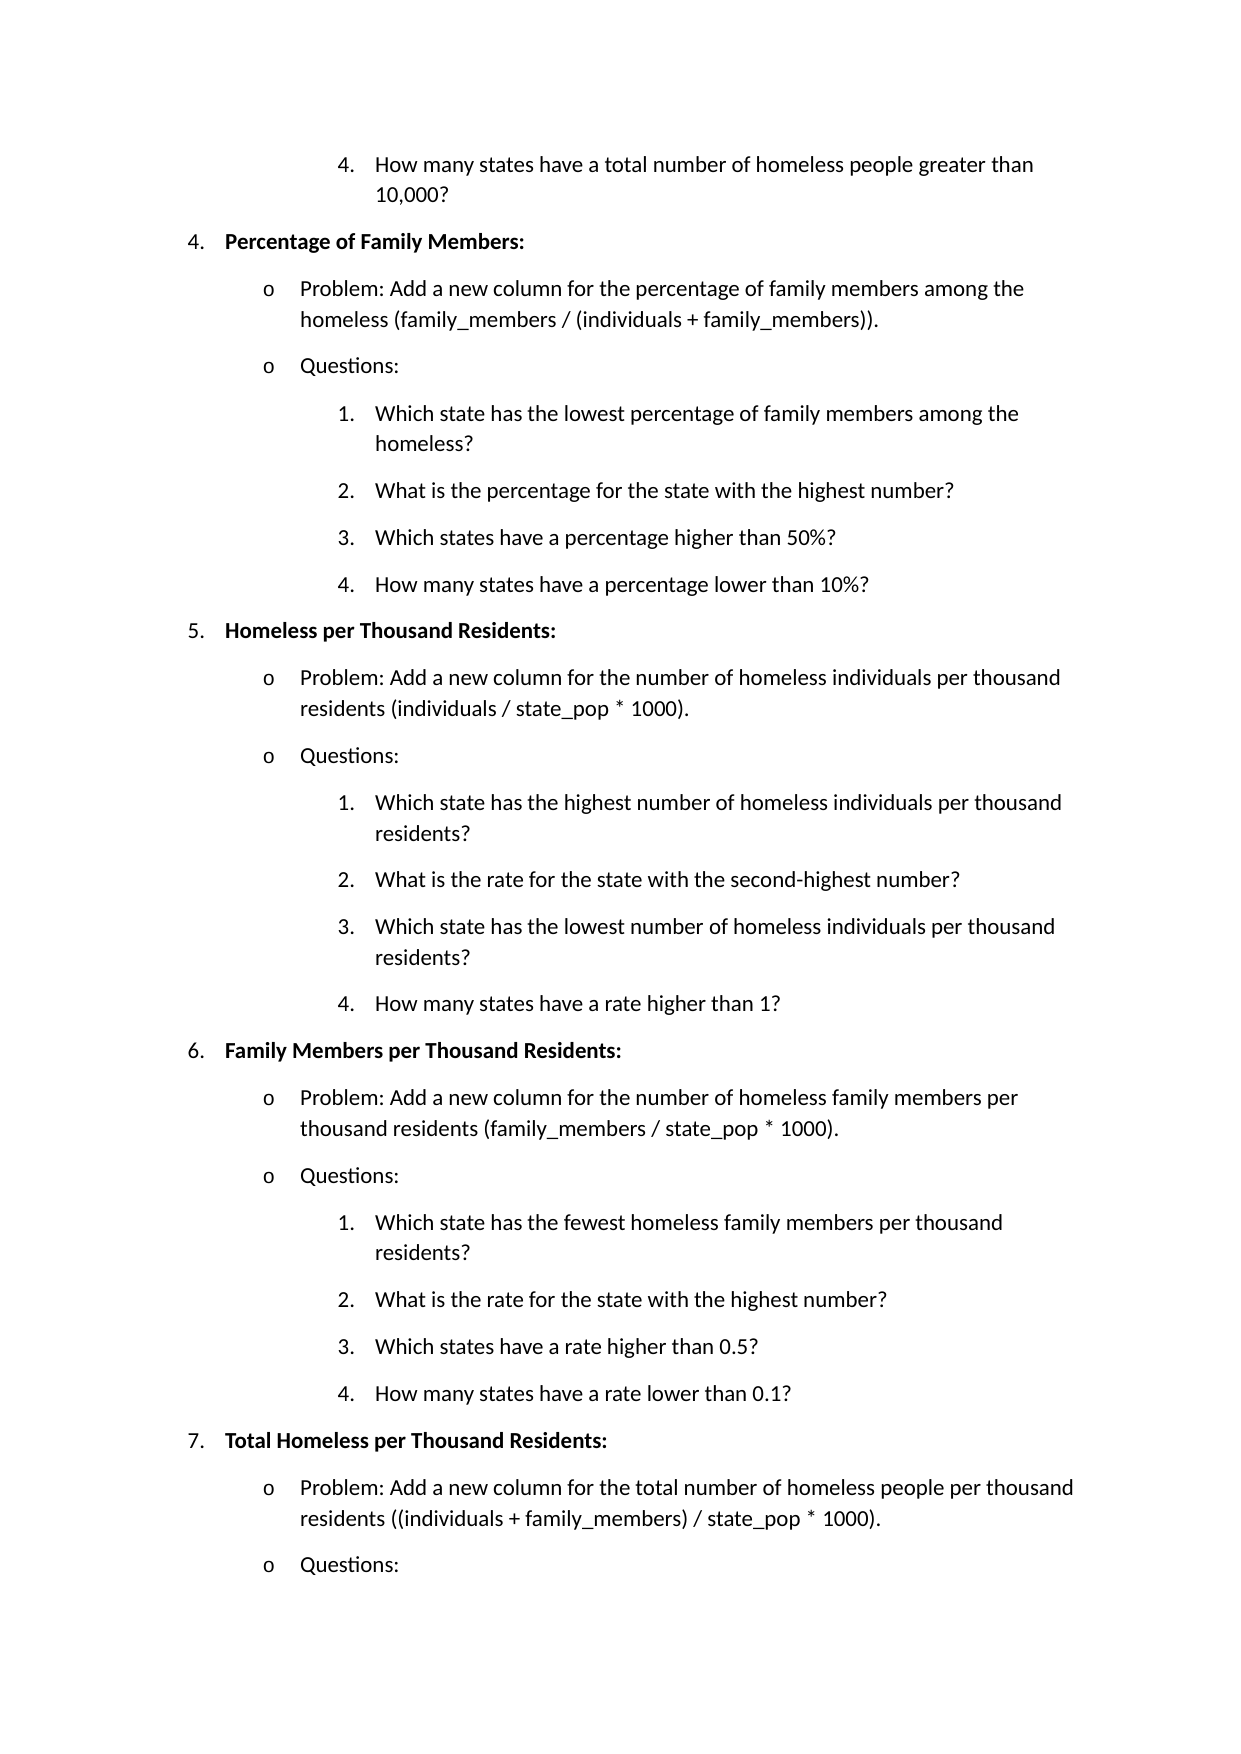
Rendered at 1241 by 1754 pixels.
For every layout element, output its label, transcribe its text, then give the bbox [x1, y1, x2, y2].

list Which states have a percentage higher than 50%? [337, 523, 1090, 551]
list Questions: [262, 741, 1090, 770]
list Which state has the highest number of homeless individuals per thousand residents? [337, 788, 1090, 847]
list Which states have a rate higher than 0.5? [337, 1332, 1090, 1360]
list Problem: Add a new column for the number of homeless family members per thousand residents (family_members / state_pop * 1000). [262, 1083, 1090, 1142]
list How many states have a rate lower than 0.1? [337, 1379, 1090, 1407]
list Total Homeless per Thousand Residents: [187, 1426, 1090, 1454]
list Which state has the fewest homeless family members per thousand residents? [337, 1208, 1090, 1267]
list Questions: [262, 1161, 1090, 1189]
list What is the rate for the state with the second-highest number? [337, 866, 1090, 894]
list Which state has the lowest percentage of family members among the homeless? [337, 399, 1090, 457]
list Questions: [262, 352, 1090, 380]
list How many states have a total number of homeless people greater than 10,000? [337, 150, 1090, 208]
list Problem: Add a new column for the number of homeless individuals per thousand residents (individuals / state_pop * 1000). [262, 663, 1090, 722]
list Problem: Add a new column for the total number of homeless people per thousand residents ((individuals + family_members) / state_pop * 1000). [262, 1473, 1090, 1532]
list How many states have a percentage lower than 10%? [337, 570, 1090, 598]
list Questions: [262, 1551, 1090, 1579]
list Family Members per Thousand Residents: [187, 1036, 1090, 1064]
list Problem: Add a new column for the percentage of family members among the homeless (family_members / (individuals + family_members)). [262, 274, 1090, 333]
list What is the percentage for the state with the highest number? [337, 476, 1090, 504]
list Which state has the lowest number of homeless individuals per thousand residents? [337, 912, 1090, 971]
list Percentage of Family Members: [187, 227, 1090, 255]
list How many states have a rate higher than 1? [337, 989, 1090, 1018]
list Homeless per Thousand Residents: [187, 617, 1090, 645]
list What is the rate for the state with the highest number? [337, 1285, 1090, 1313]
